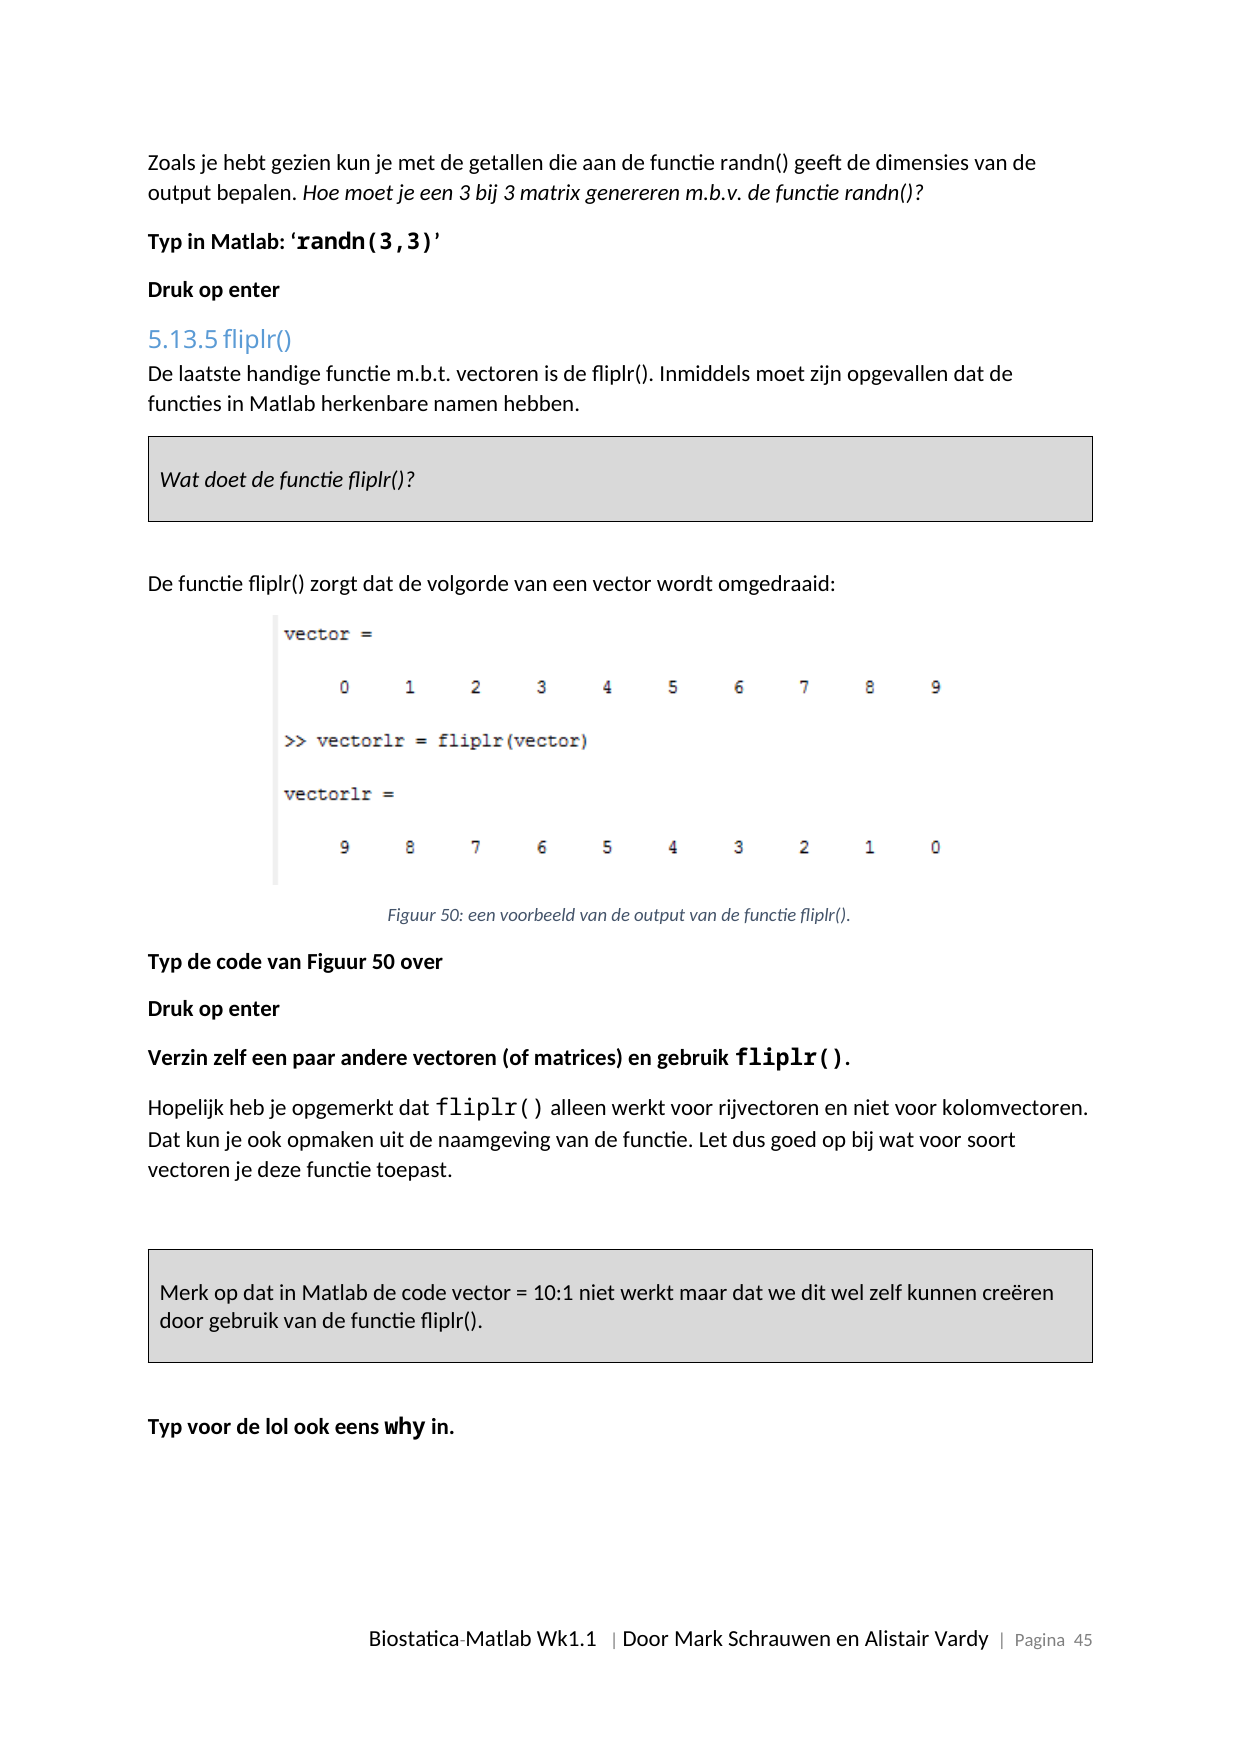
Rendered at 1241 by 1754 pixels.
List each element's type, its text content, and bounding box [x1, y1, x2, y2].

text De laatste handige functie m.b.t. vectoren is de fliplr(). Inmiddels moet zijn opgevallen dat de functies in Matlab herkenbare namen hebben. [148, 359, 1093, 417]
text Typ voor de lol ook eens why in. [148, 1410, 1093, 1441]
table_header Wat doet de functie fliplr()? [149, 437, 1092, 521]
text Druk op enter [148, 275, 1093, 303]
picture [272, 615, 968, 885]
subtitle fliplr() [148, 322, 1093, 356]
text Zoals je hebt gezien kun je met de getallen die aan de functie randn() geeft de dimensies van de output bepalen. Hoe moet je een 3 bij 3 matrix genereren m.b.v. de functie randn()? [148, 148, 1093, 206]
text De functie fliplr() zorgt dat de volgorde van een vector wordt omgedraaid: [148, 569, 1093, 597]
table_header Merk op dat in Matlab de code vector = 10:1 niet werkt maar dat we dit wel zelf kunnen creëren door gebruik van de functie fliplr(). [149, 1250, 1092, 1362]
text Typ in Matlab: ‘randn(3,3)’ [148, 225, 1093, 256]
text Verzin zelf een paar andere vectoren (of matrices) en gebruik fliplr(). [148, 1041, 1093, 1072]
text Druk op enter [148, 994, 1093, 1022]
text Typ de code van Figuur 50 over [148, 947, 1093, 975]
text Hopelijk heb je opgemerkt dat fliplr() alleen werkt voor rijvectoren en niet voor kolomvectoren. Dat kun je ook opmaken uit de naamgeving van de functie. Let dus goed op bij wat voor soort vectoren je deze functie toepast. [148, 1091, 1093, 1183]
